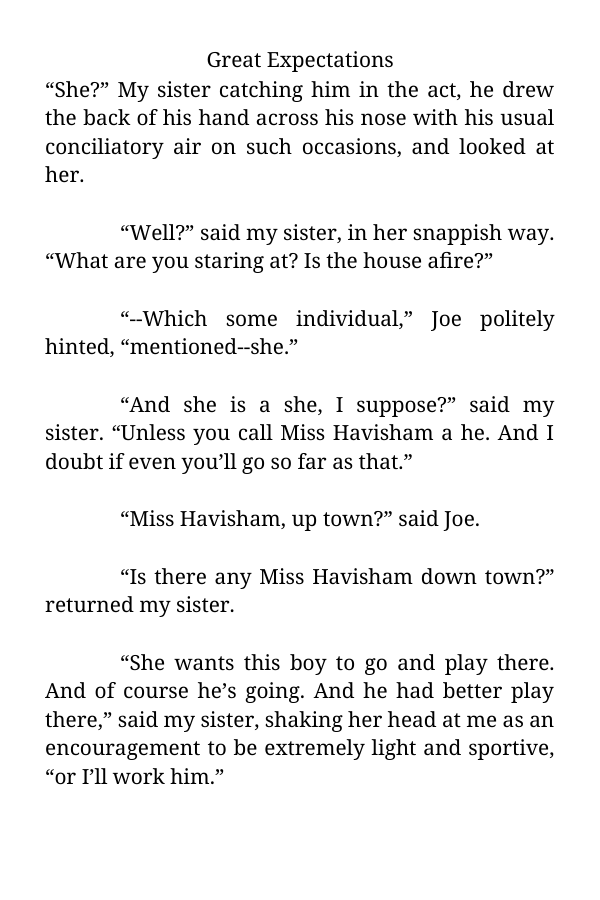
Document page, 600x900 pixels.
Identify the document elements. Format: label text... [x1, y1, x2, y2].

text “And she is a she, I suppose?” said my sister. “Unless you call Miss Havisham a he. And I doubt if even you’ll go so far as that.” [45, 390, 555, 475]
text “--Which some individual,” Joe politely hinted, “mentioned--she.” [45, 304, 555, 361]
text “Miss Havisham, up town?” said Joe. [45, 504, 555, 533]
text “Well?” said my sister, in her snappish way. “What are you staring at? Is the house afire?” [45, 218, 555, 275]
text “Is there any Miss Havisham down town?” returned my sister. [45, 562, 555, 619]
text “She wants this boy to go and play there. And of course he’s going. And he had better play there,” said my sister, shaking her head at me as an encouragement to be extremely light and sportive, “or I’ll work him.” [45, 648, 555, 790]
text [45, 75, 555, 189]
